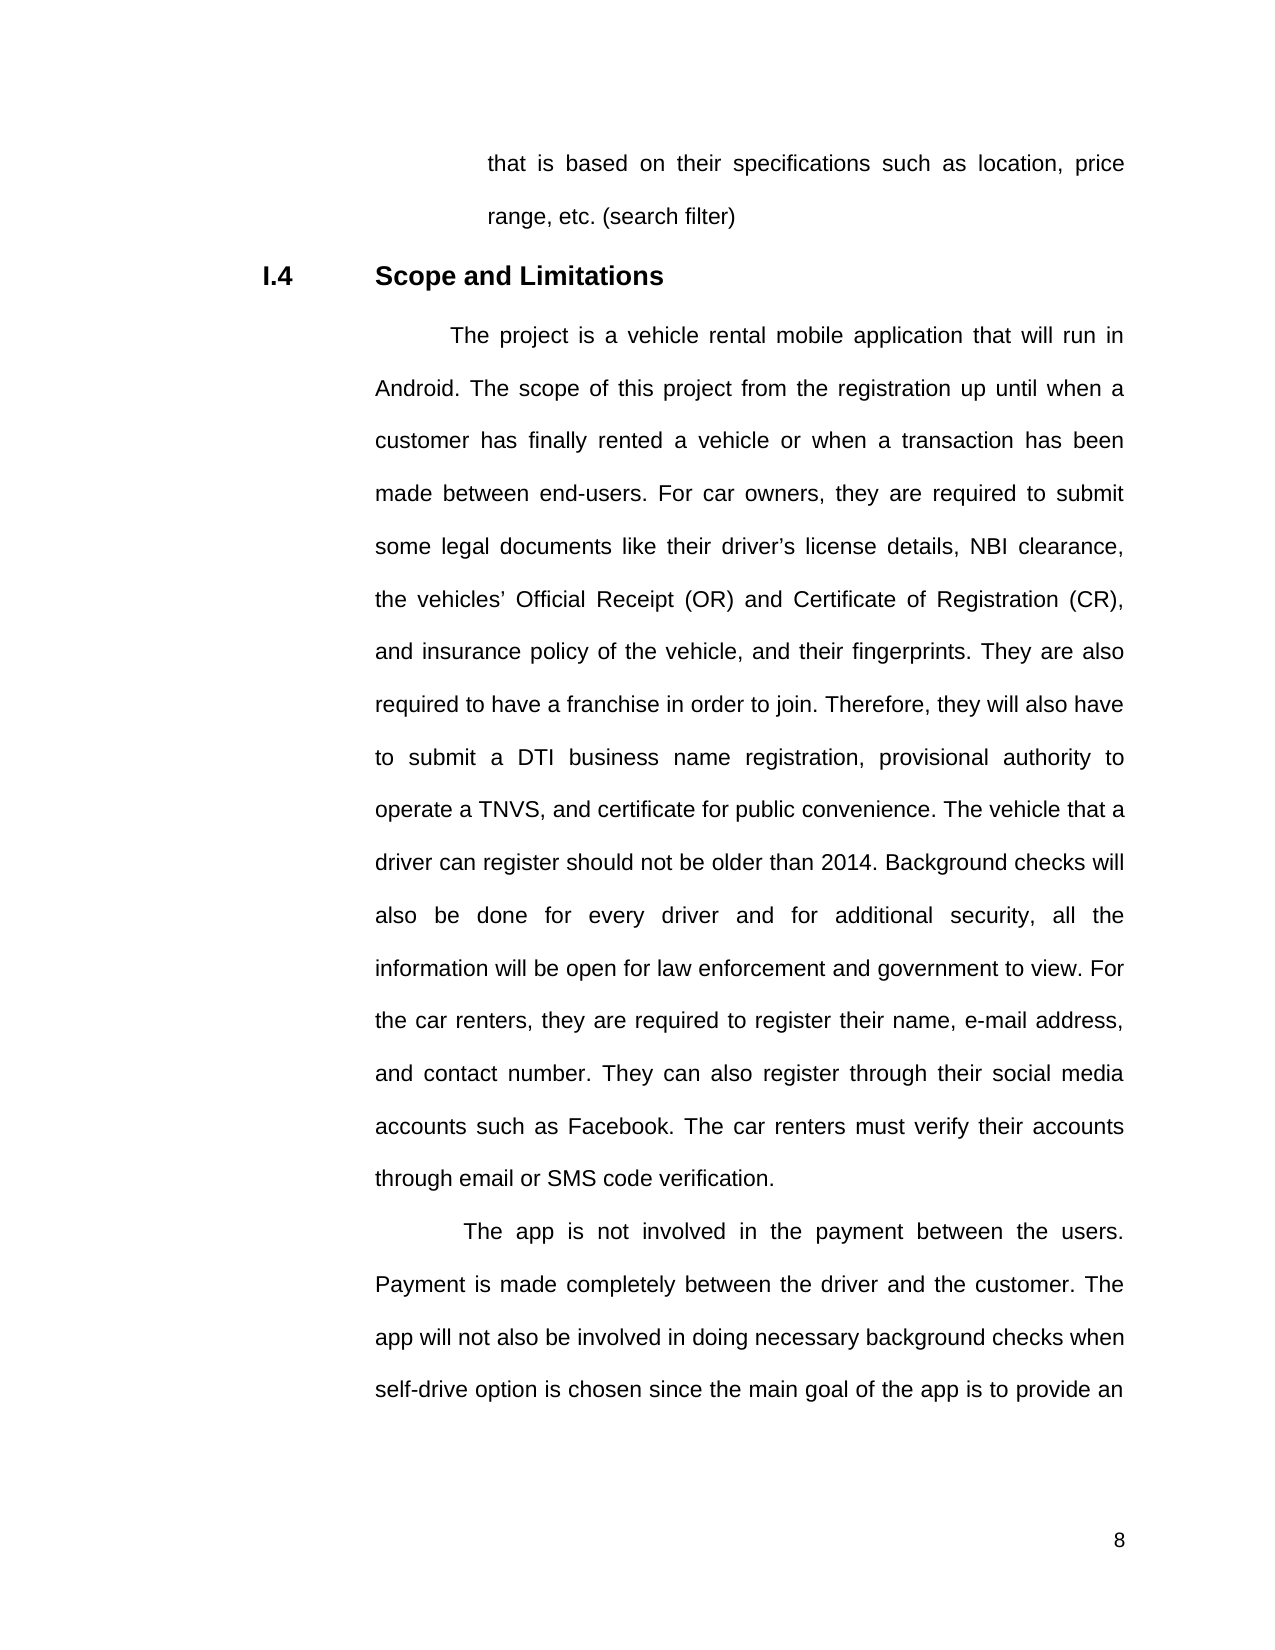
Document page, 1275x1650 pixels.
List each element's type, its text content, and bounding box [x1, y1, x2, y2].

subtitle Scope and Limitations [262, 259, 1125, 291]
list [375, 1218, 1125, 1403]
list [450, 150, 1125, 229]
list The project is a vehicle rental mobile application that will run in Android. The scope of this project from the registration up until when a customer has finally rented a vehicle or when a transaction has been made between end-users. For car owners, they are required to submit some legal documents like their driver’s license details, NBI clearance, the vehicles’ Official Receipt (OR) and Certificate of Registration (CR), and insurance policy of the vehicle, and their fingerprints. They are also required to have a franchise in order to join. Therefore, they will also have to submit a DTI business name registration, provisional authority to operate a TNVS, and certificate for public convenience. The vehicle that a driver can register should not be older than 2014. Background checks will also be done for every driver and for additional security, all the information will be open for law enforcement and government to view. For the car renters, they are required to register their name, e-mail address, and contact number. They can also register through their social media accounts such as Facebook. The car renters must verify their accounts through email or SMS code verification. [375, 322, 1125, 1192]
